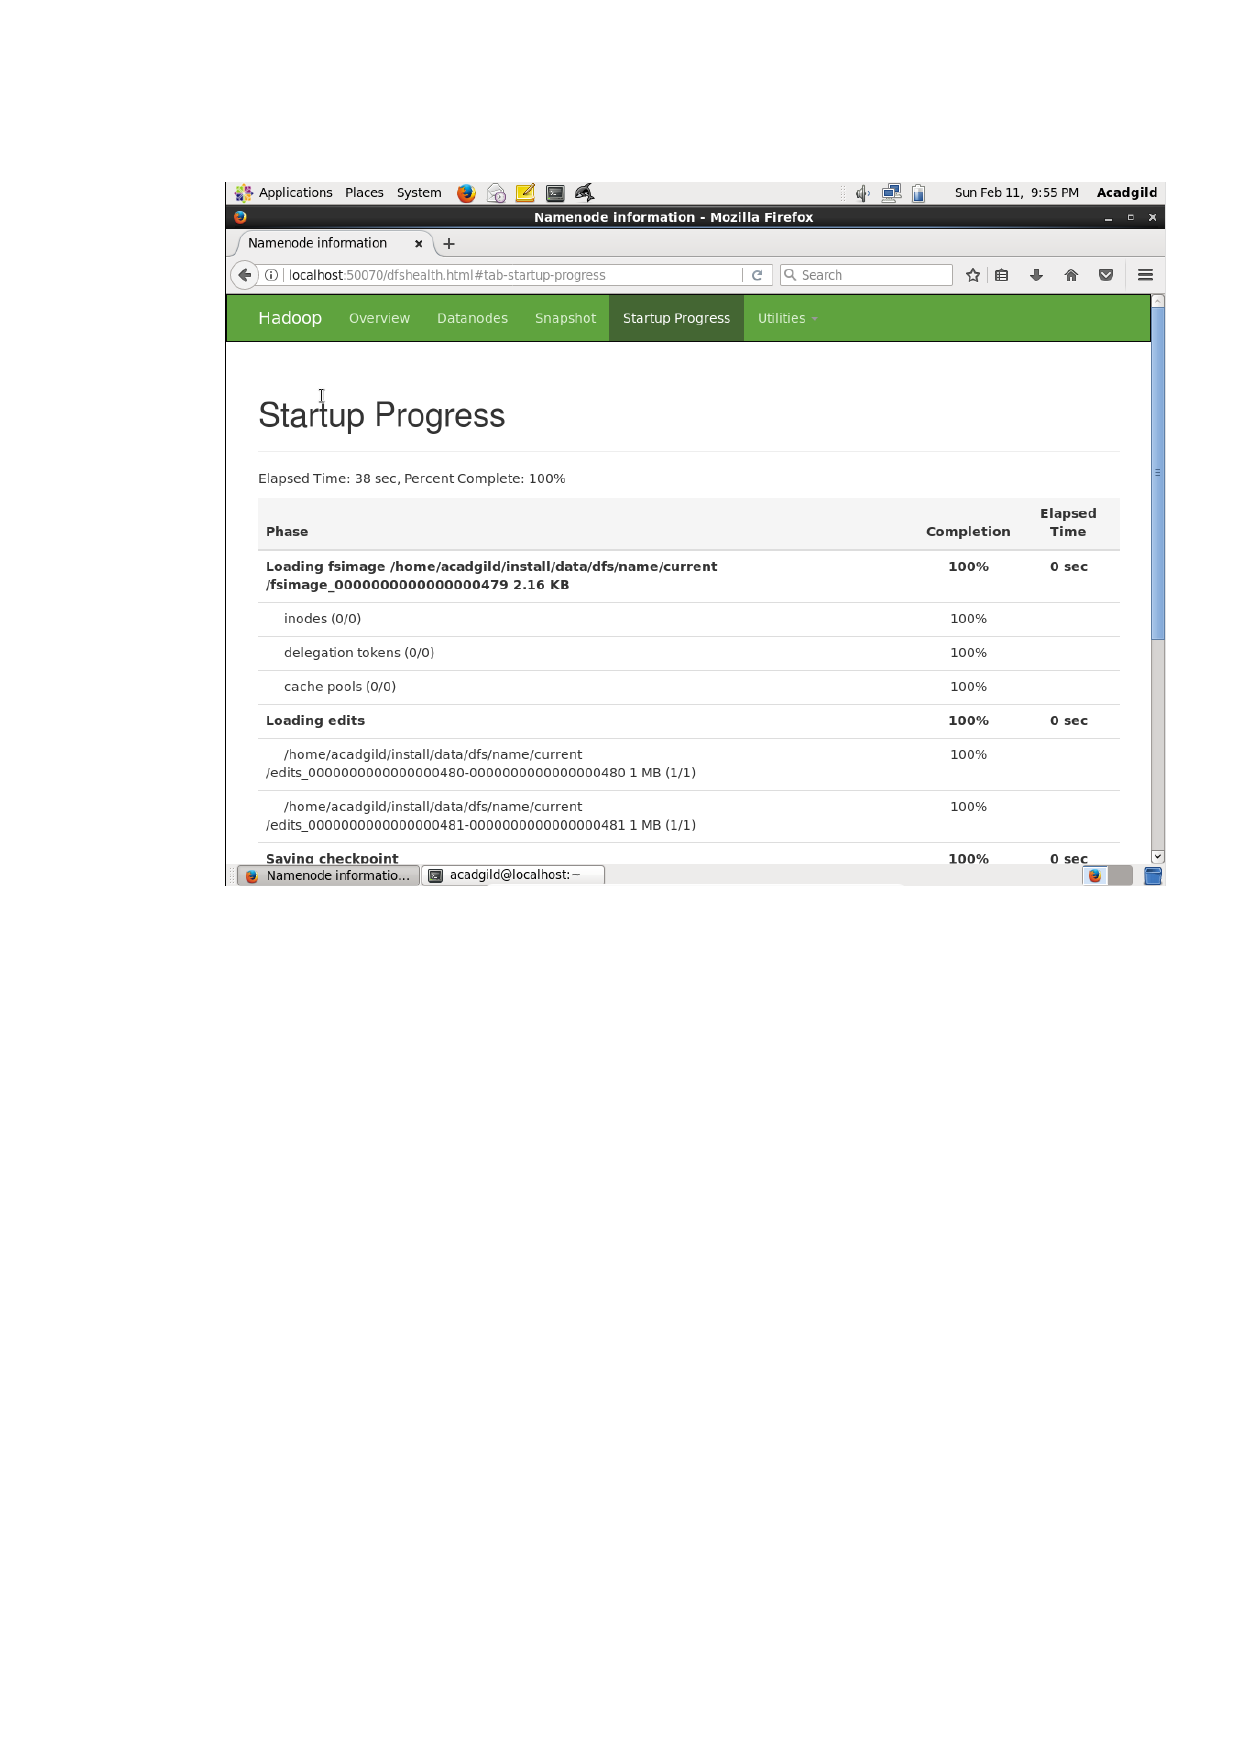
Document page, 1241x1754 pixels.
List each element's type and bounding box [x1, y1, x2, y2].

picture [225, 182, 1166, 886]
